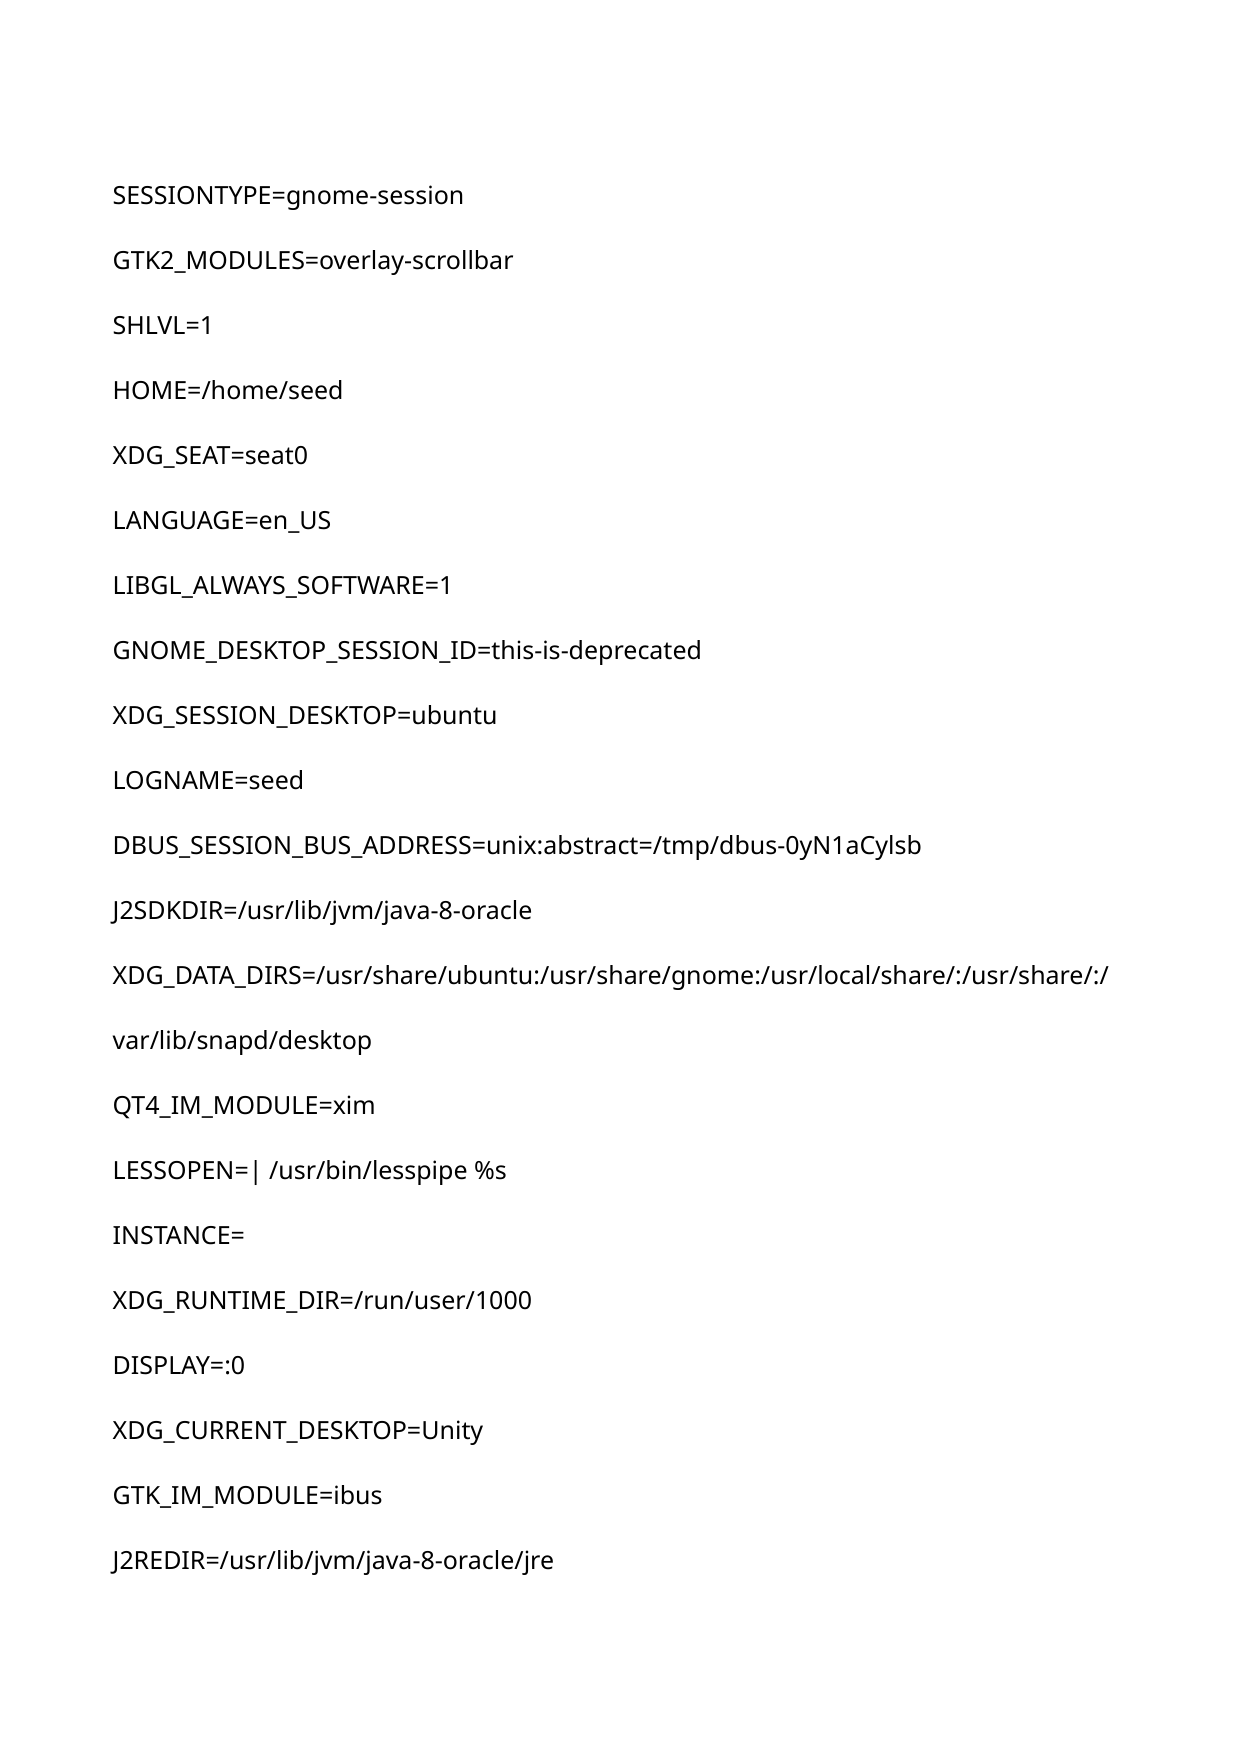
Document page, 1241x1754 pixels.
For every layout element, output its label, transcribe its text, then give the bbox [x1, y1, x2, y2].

text J2REDIR=/usr/lib/jvm/java-8-oracle/jre [112, 1527, 1128, 1592]
text GTK2_MODULES=overlay-scrollbar [112, 227, 1128, 292]
text XDG_RUNTIME_DIR=/run/user/1000 [112, 1267, 1128, 1332]
text DBUS_SESSION_BUS_ADDRESS=unix:abstract=/tmp/dbus-0yN1aCylsb [112, 812, 1128, 877]
text LOGNAME=seed [112, 747, 1128, 812]
text INSTANCE= [112, 1202, 1128, 1267]
text DISPLAY=:0 [112, 1332, 1128, 1397]
text J2SDKDIR=/usr/lib/jvm/java-8-oracle [112, 877, 1128, 942]
text XDG_SEAT=seat0 [112, 422, 1128, 487]
text QT4_IM_MODULE=xim [112, 1072, 1128, 1137]
text LESSOPEN=| /usr/bin/lesspipe %s [112, 1137, 1128, 1202]
text HOME=/home/seed [112, 357, 1128, 422]
text XDG_DATA_DIRS=/usr/share/ubuntu:/usr/share/gnome:/usr/local/share/:/usr/share/:/var/lib/snapd/desktop [112, 942, 1128, 1072]
text XDG_SESSION_DESKTOP=ubuntu [112, 682, 1128, 747]
text SHLVL=1 [112, 292, 1128, 357]
text GTK_IM_MODULE=ibus [112, 1462, 1128, 1527]
text XDG_CURRENT_DESKTOP=Unity [112, 1397, 1128, 1462]
text GNOME_DESKTOP_SESSION_ID=this-is-deprecated [112, 617, 1128, 682]
text LIBGL_ALWAYS_SOFTWARE=1 [112, 552, 1128, 617]
text LANGUAGE=en_US [112, 487, 1128, 552]
text SESSIONTYPE=gnome-session [112, 162, 1128, 227]
